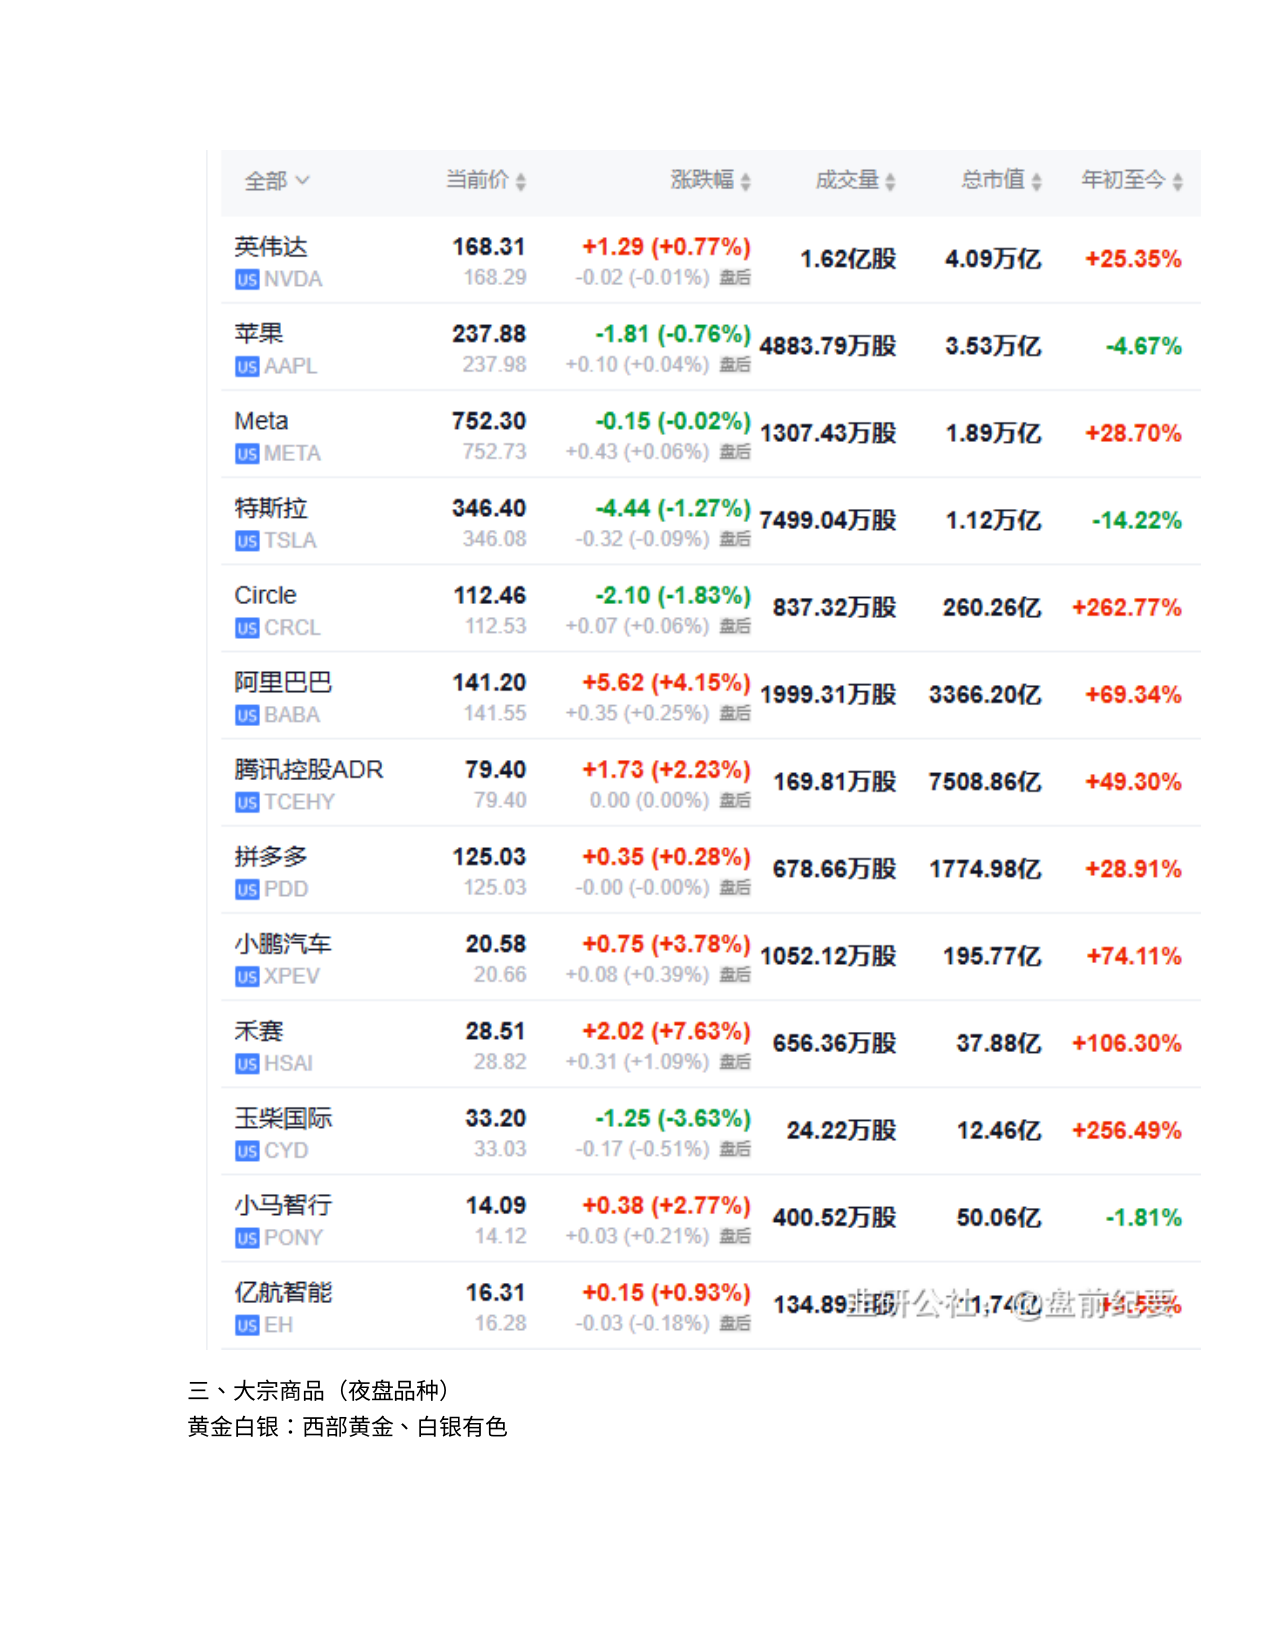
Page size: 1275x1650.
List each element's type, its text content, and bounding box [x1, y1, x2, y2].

picture [206, 150, 1201, 1350]
text 三、大宗商品（夜盘品种） 黄金白银：西部黄金、白银有色 [187, 1375, 1087, 1442]
